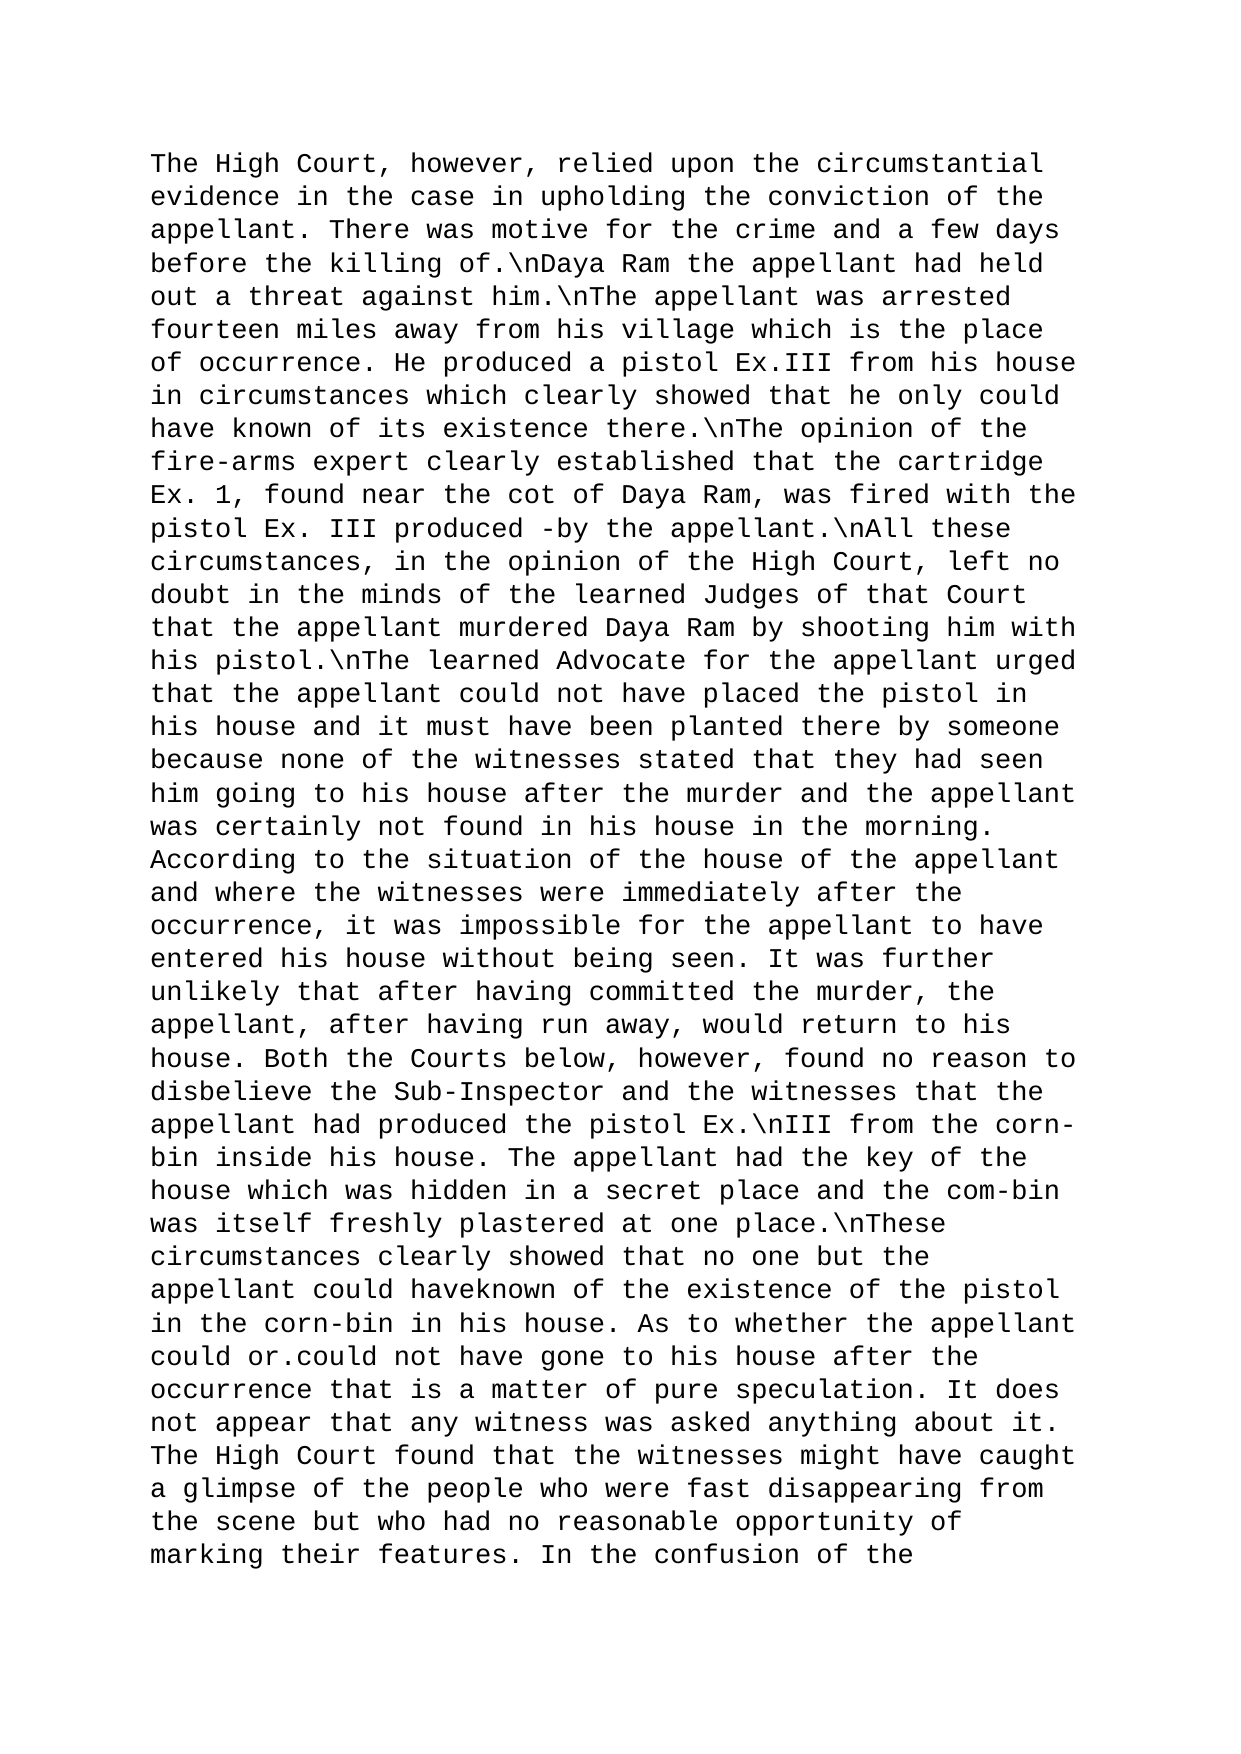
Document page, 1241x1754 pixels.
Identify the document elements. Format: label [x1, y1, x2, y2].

text [150, 150, 1090, 1572]
